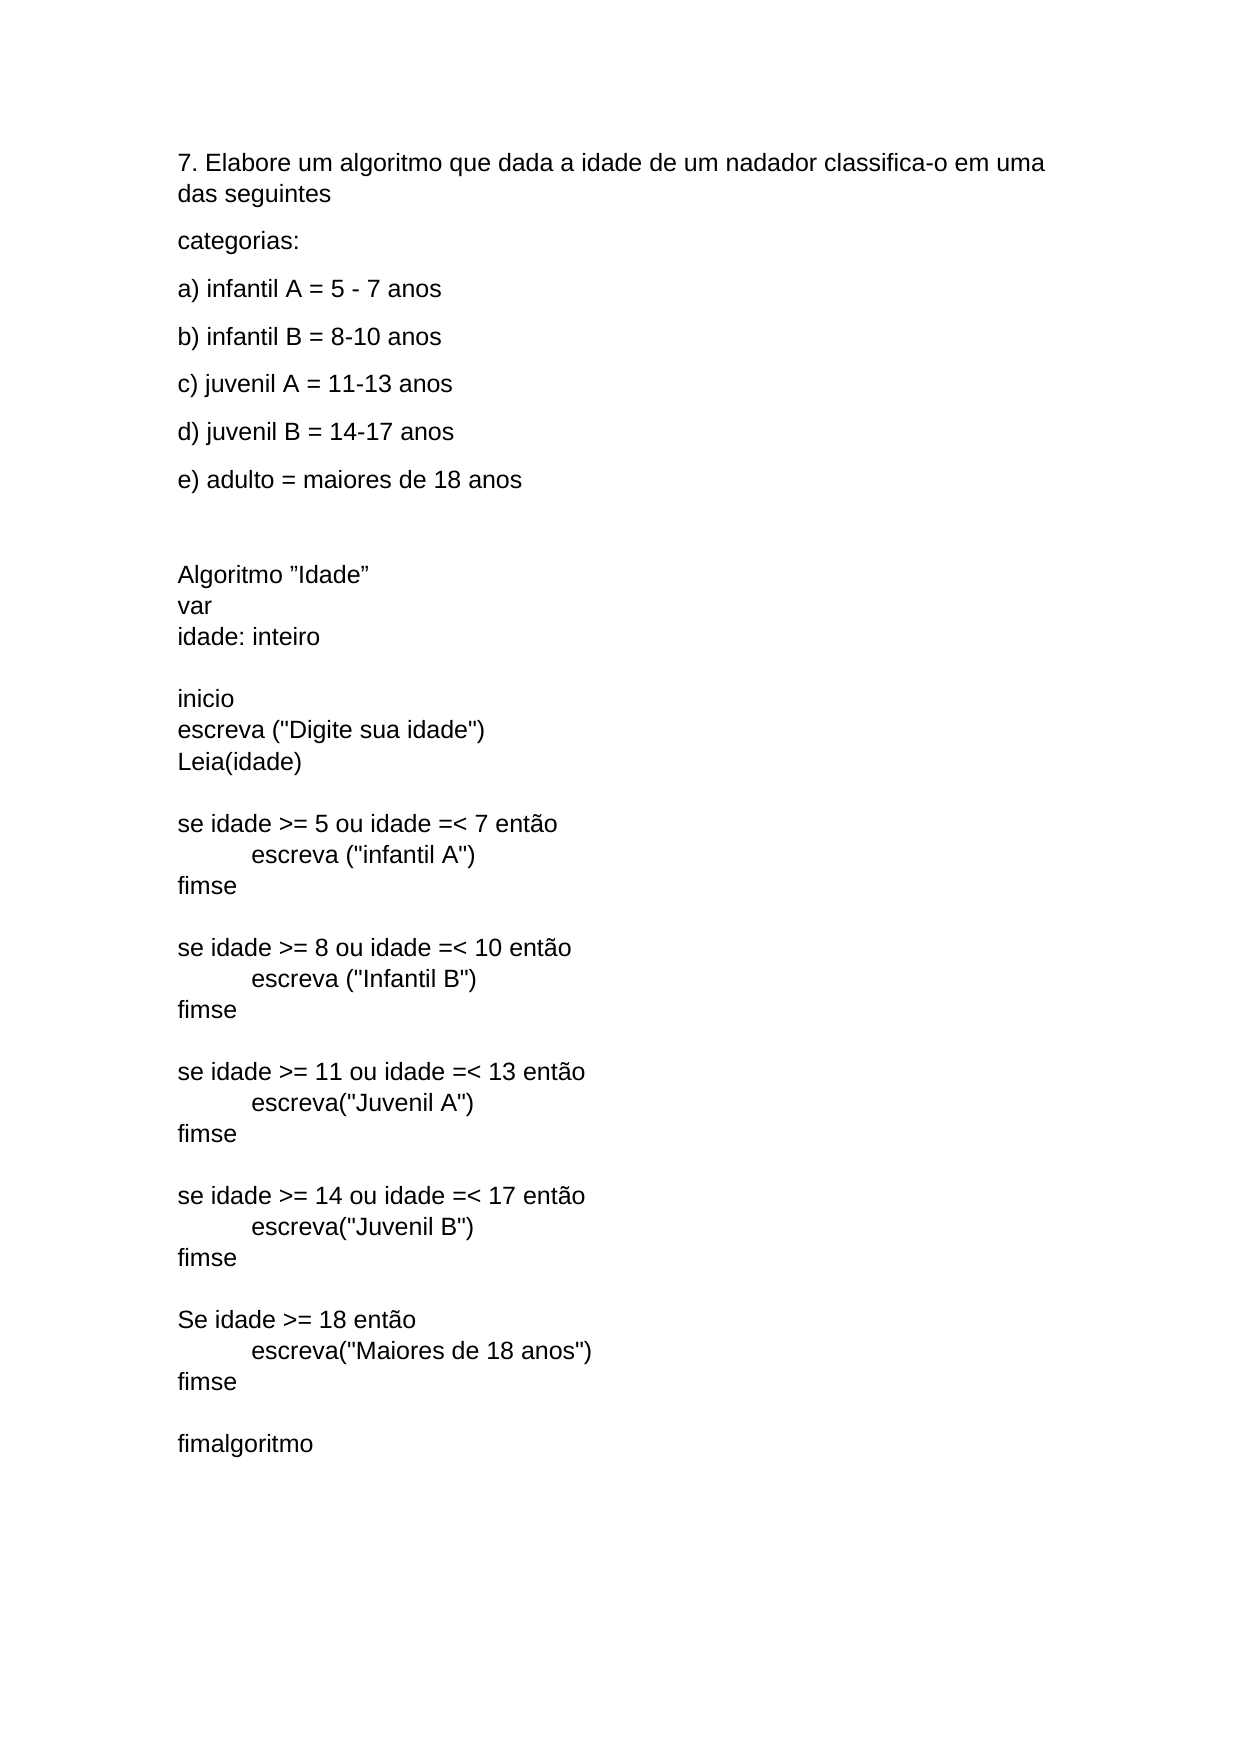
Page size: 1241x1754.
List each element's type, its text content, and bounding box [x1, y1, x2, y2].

text escreva ("Infantil B") [177, 964, 1063, 993]
text fimalgoritmo [177, 1429, 1063, 1458]
text c) juvenil A = 11-13 anos [177, 369, 1063, 398]
text var [177, 591, 1063, 620]
text fimse [177, 995, 1063, 1024]
text e) adulto = maiores de 18 anos [177, 465, 1063, 494]
text b) infantil B = 8-10 anos [177, 322, 1063, 351]
text a) infantil A = 5 - 7 anos [177, 274, 1063, 303]
text fimse [177, 1367, 1063, 1396]
text escreva ("Digite sua idade") [177, 716, 1063, 744]
text d) juvenil B = 14-17 anos [177, 417, 1063, 446]
text se idade >= 14 ou idade =< 17 então [177, 1181, 1063, 1210]
text fimse [177, 1243, 1063, 1272]
text escreva("Juvenil B") [177, 1212, 1063, 1241]
text idade: inteiro [177, 622, 1063, 651]
text categorias: [177, 226, 1063, 255]
text se idade >= 5 ou idade =< 7 então [177, 809, 1063, 837]
text Algoritmo ”Idade” [177, 560, 1063, 589]
text fimse [177, 871, 1063, 899]
text escreva("Maiores de 18 anos") [177, 1336, 1063, 1365]
text 7. Elabore um algoritmo que dada a idade de um nadador classifica-o em uma das seguintes [177, 148, 1063, 207]
text Se idade >= 18 então [177, 1305, 1063, 1334]
text Leia(idade) [177, 747, 1063, 775]
text escreva ("infantil A") [177, 840, 1063, 868]
text fimse [177, 1119, 1063, 1148]
text escreva("Juvenil A") [177, 1088, 1063, 1117]
text se idade >= 11 ou idade =< 13 então [177, 1057, 1063, 1086]
text inicio [177, 684, 1063, 713]
text se idade >= 8 ou idade =< 10 então [177, 933, 1063, 962]
